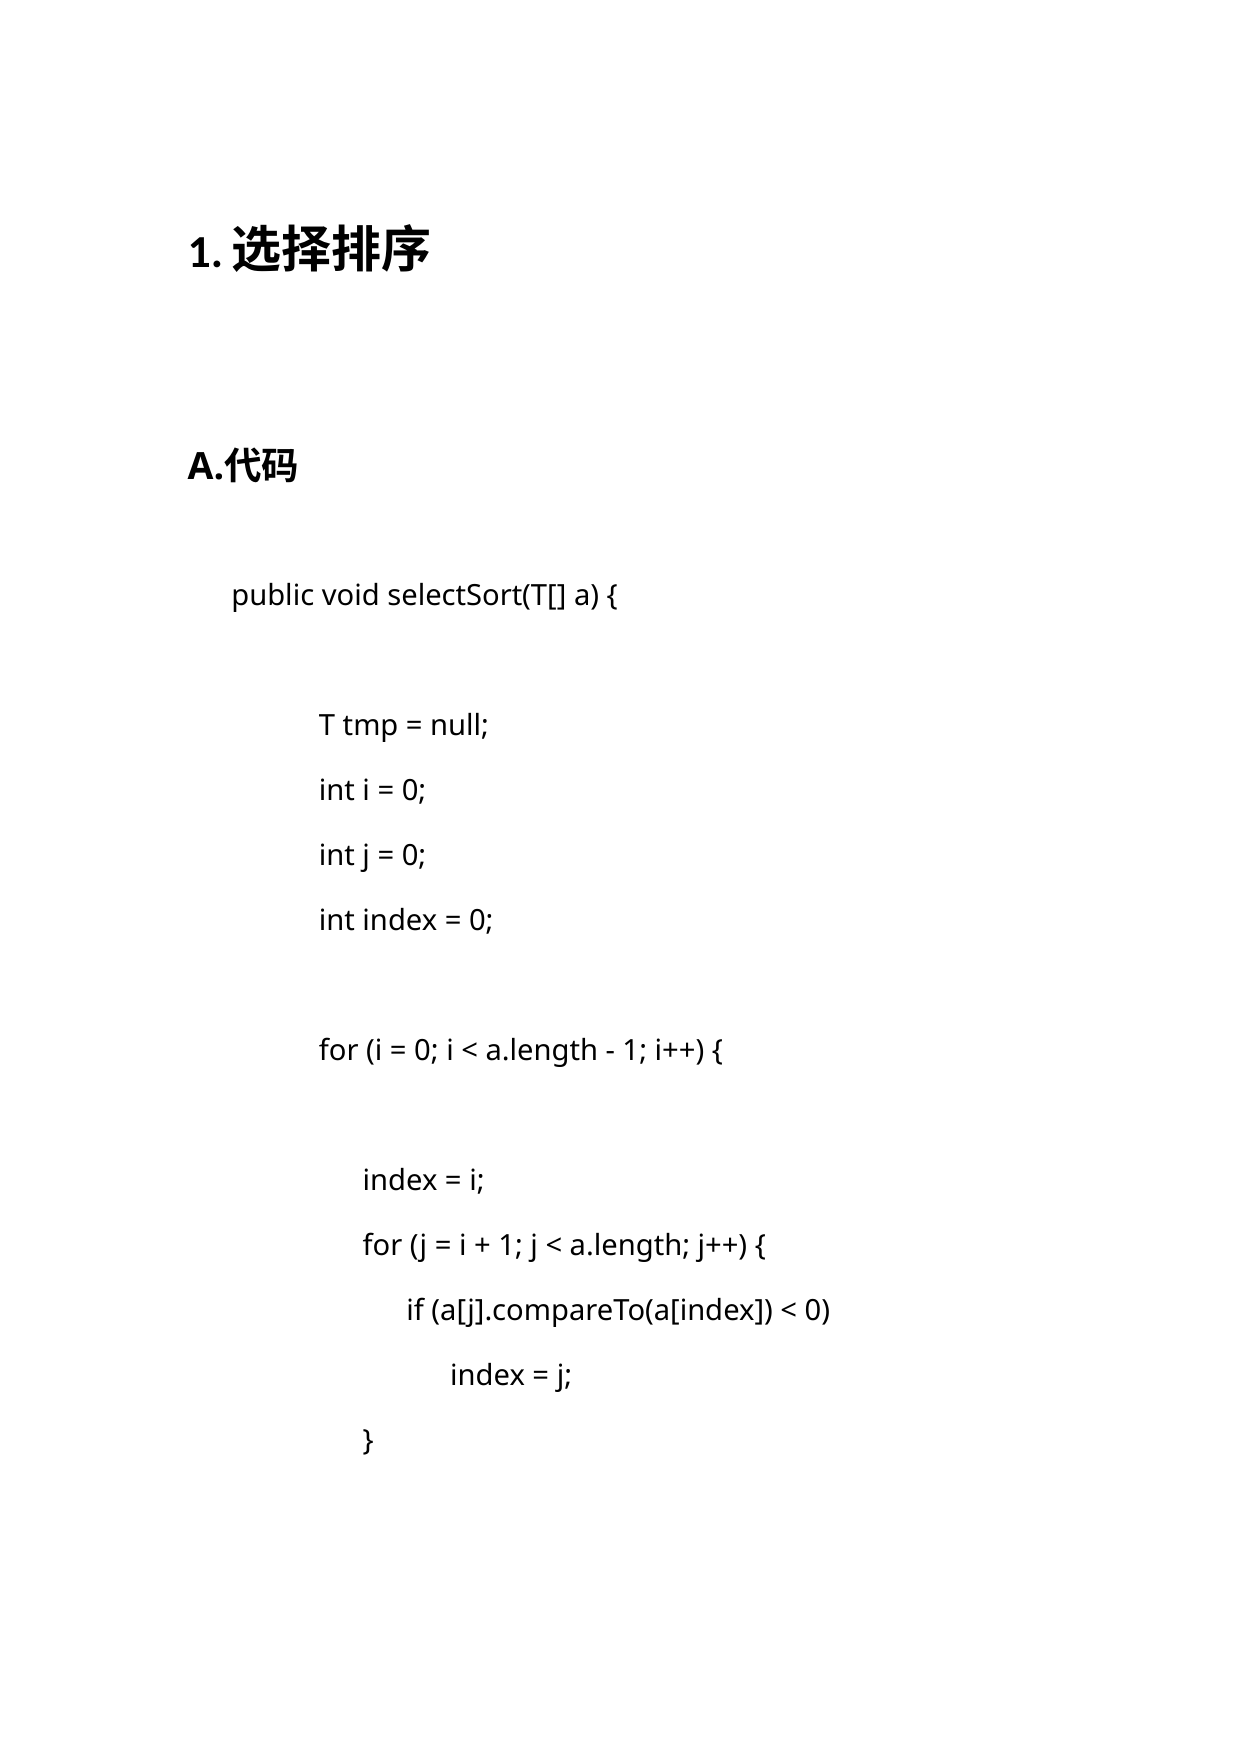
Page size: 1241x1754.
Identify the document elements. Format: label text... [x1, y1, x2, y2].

list } [187, 1407, 1053, 1472]
list index = j; [187, 1342, 1053, 1407]
list for (i = 0; i < a.length - 1; i++) { [187, 1017, 1053, 1082]
list int j = 0; [187, 822, 1053, 887]
list index = i; [187, 1147, 1053, 1212]
list public void selectSort(T[] a) { [187, 562, 1053, 627]
list int index = 0; [187, 887, 1053, 952]
subtitle A.代码 [187, 431, 1053, 496]
list int i = 0; [187, 757, 1053, 822]
list T tmp = null; [187, 692, 1053, 757]
list for (j = i + 1; j < a.length; j++) { [187, 1212, 1053, 1277]
subtitle 选择排序 [187, 197, 1053, 295]
list if (a[j].compareTo(a[index]) < 0) [187, 1277, 1053, 1342]
